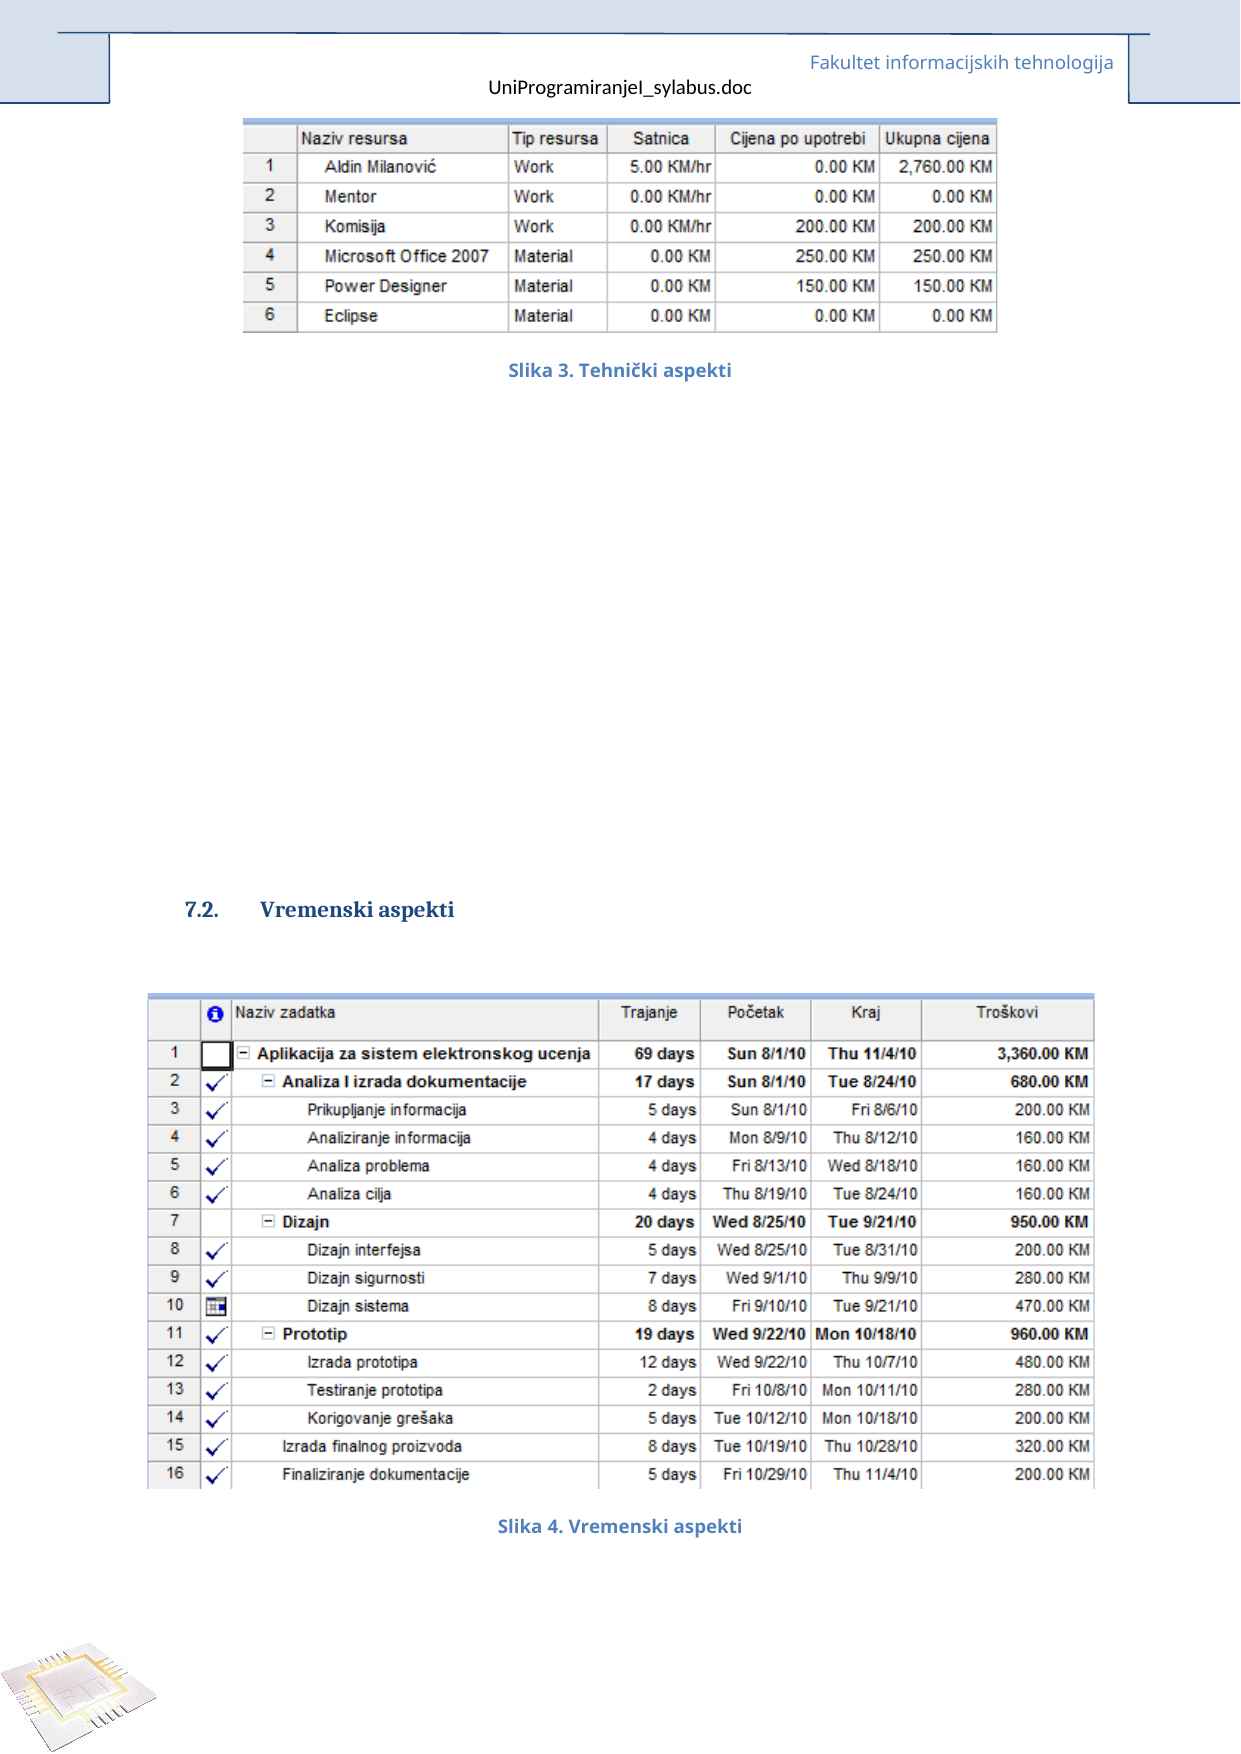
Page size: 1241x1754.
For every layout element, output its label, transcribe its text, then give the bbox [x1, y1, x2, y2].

picture [242, 118, 998, 333]
subtitle Vremenski aspekti [185, 897, 1092, 923]
picture [0, 1641, 156, 1752]
text Slika 4. Vremenski aspekti [148, 1513, 1092, 1539]
picture [147, 993, 1095, 1489]
text Slika 3. Tehnički aspekti [148, 357, 1092, 383]
